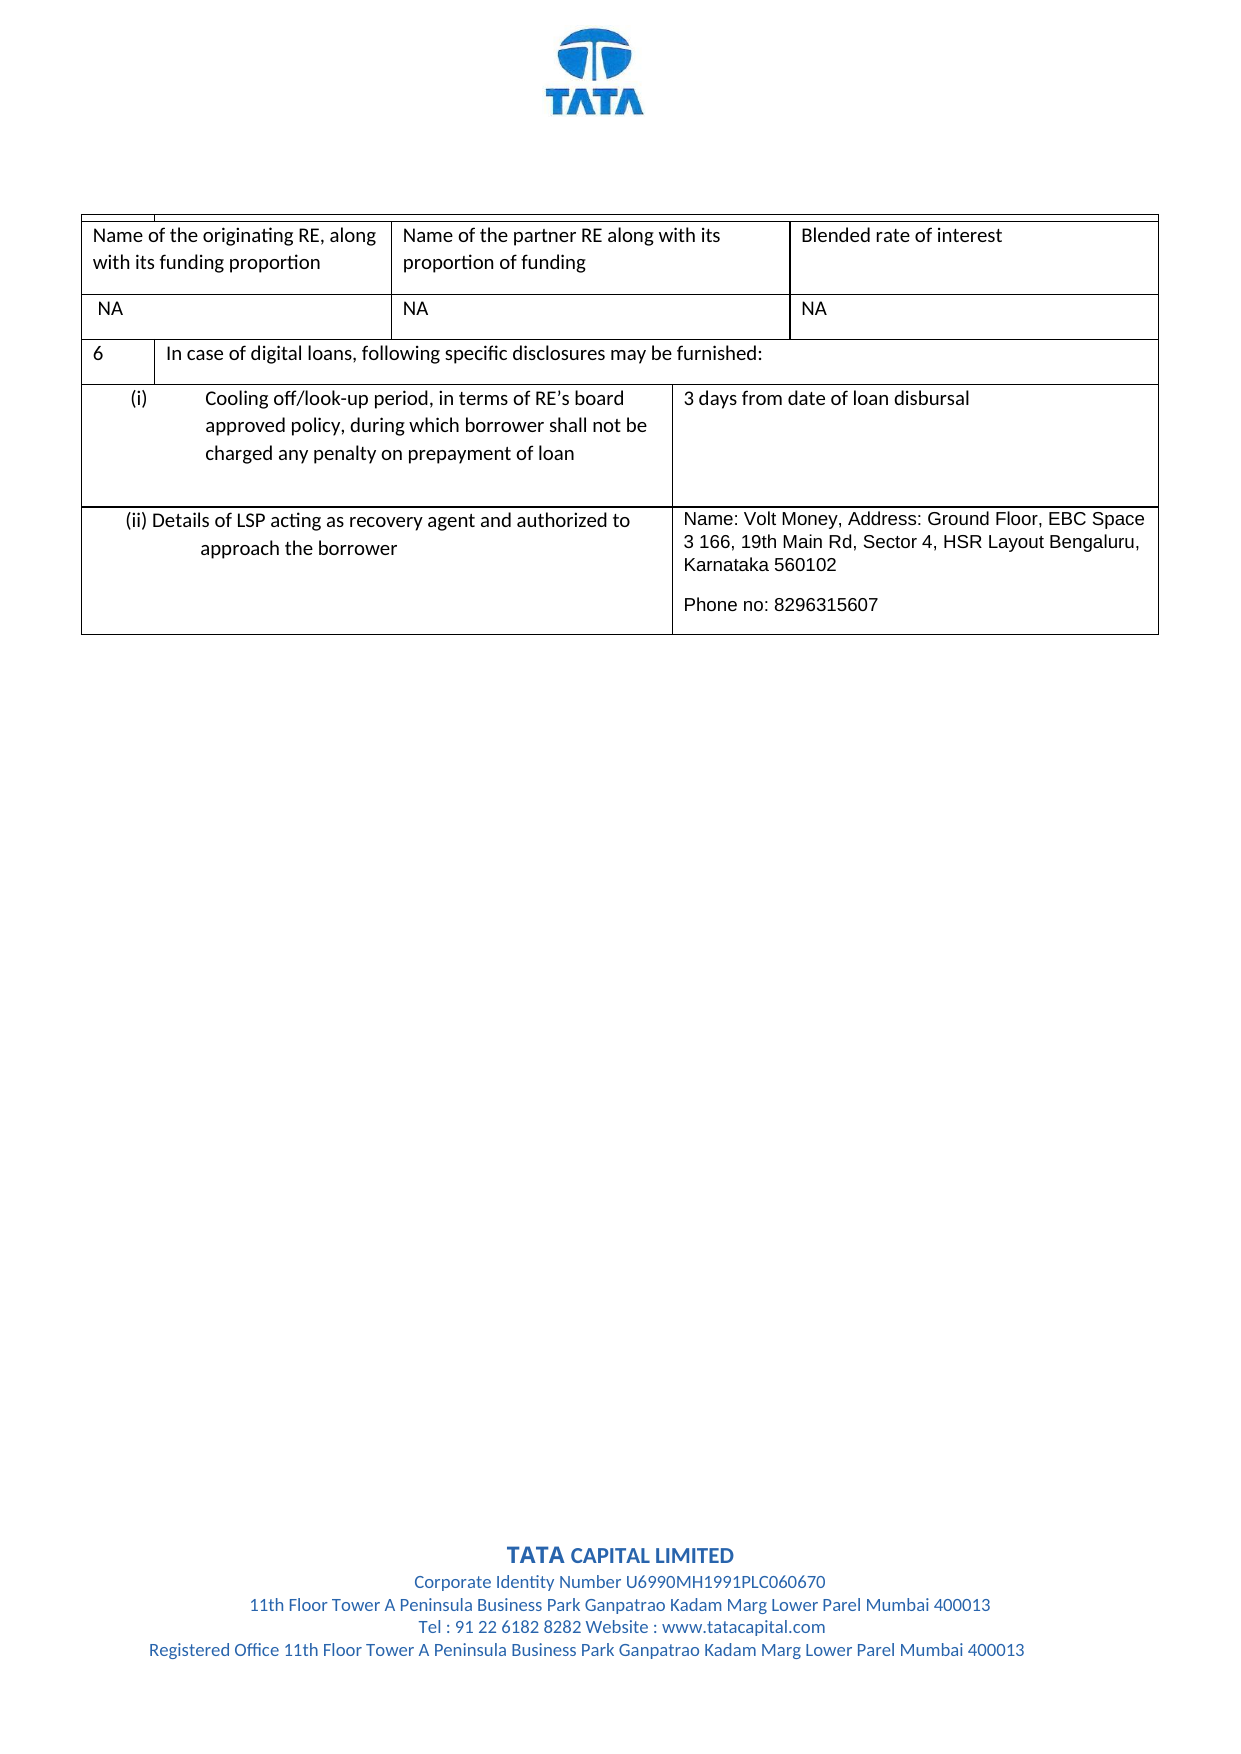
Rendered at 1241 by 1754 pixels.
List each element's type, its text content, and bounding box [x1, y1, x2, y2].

table_cell In case of digital loans, following specific disclosures may be furnished: [155, 340, 1158, 384]
table_cell Blended rate of interest [791, 222, 1158, 294]
table_cell NA [82, 295, 391, 339]
table_cell (i) Cooling off/look-up period, in terms of RE’s board approved policy, during which borrower shall not be charged any penalty on prepayment of loan [82, 385, 672, 506]
table_cell Name of the originating RE, along with its funding proportion [82, 222, 391, 294]
table_cell (ii) Details of LSP acting as recovery agent and authorized to approach the borrower [82, 508, 672, 634]
table_cell NA [392, 295, 789, 339]
table_cell Name of the partner RE along with its proportion of funding [392, 222, 789, 294]
table_cell 6 [82, 340, 154, 384]
picture [542, 25, 646, 117]
table_cell Name: Volt Money, Address: Ground Floor, EBC Space 3 166, 19th Main Rd, Sector 4, HSR Layout Bengaluru, Karnataka 560102 Phone no: 8296315607 [673, 508, 1158, 634]
table_cell 3 days from date of loan disbursal [673, 385, 1158, 506]
table_cell NA [791, 295, 1158, 339]
